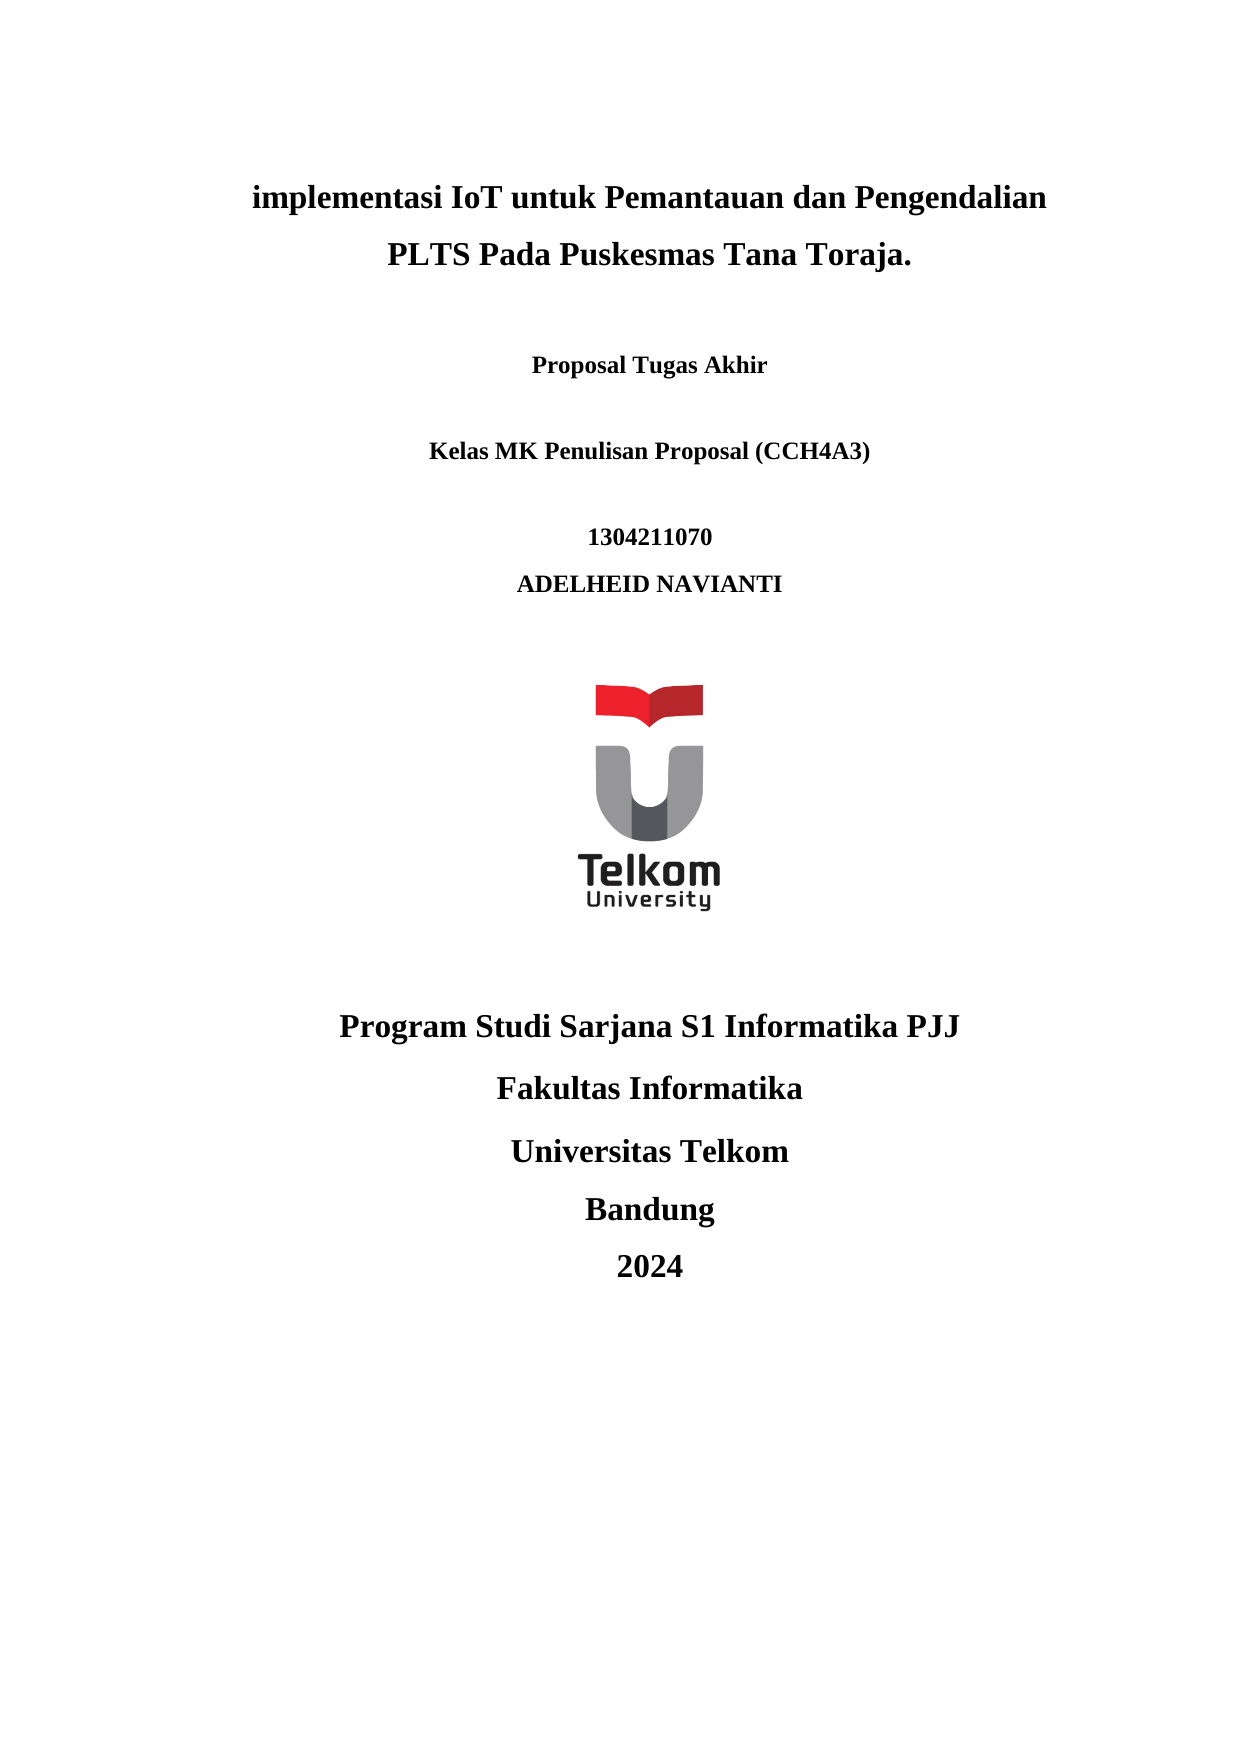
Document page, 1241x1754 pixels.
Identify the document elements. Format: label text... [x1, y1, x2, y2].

text Kelas MK Penulisan Proposal (CCH4A3) [236, 436, 1063, 465]
text ADELHEID NAVIANTI [236, 565, 1063, 599]
text implementasi IoT untuk Pemantauan dan Pengendalian PLTS Pada Puskesmas Tana Toraja. [236, 177, 1063, 273]
text 2024 [236, 1247, 1063, 1285]
text Bandung [236, 1189, 1063, 1228]
text 1304211070 [236, 522, 1063, 551]
text Program Studi Sarjana S1 Informatika PJJ [236, 1006, 1063, 1044]
text Proposal Tugas Akhir [236, 350, 1063, 378]
text Fakultas Informatika [236, 1064, 1063, 1109]
text Universitas Telkom [236, 1132, 1063, 1170]
picture [546, 659, 753, 935]
